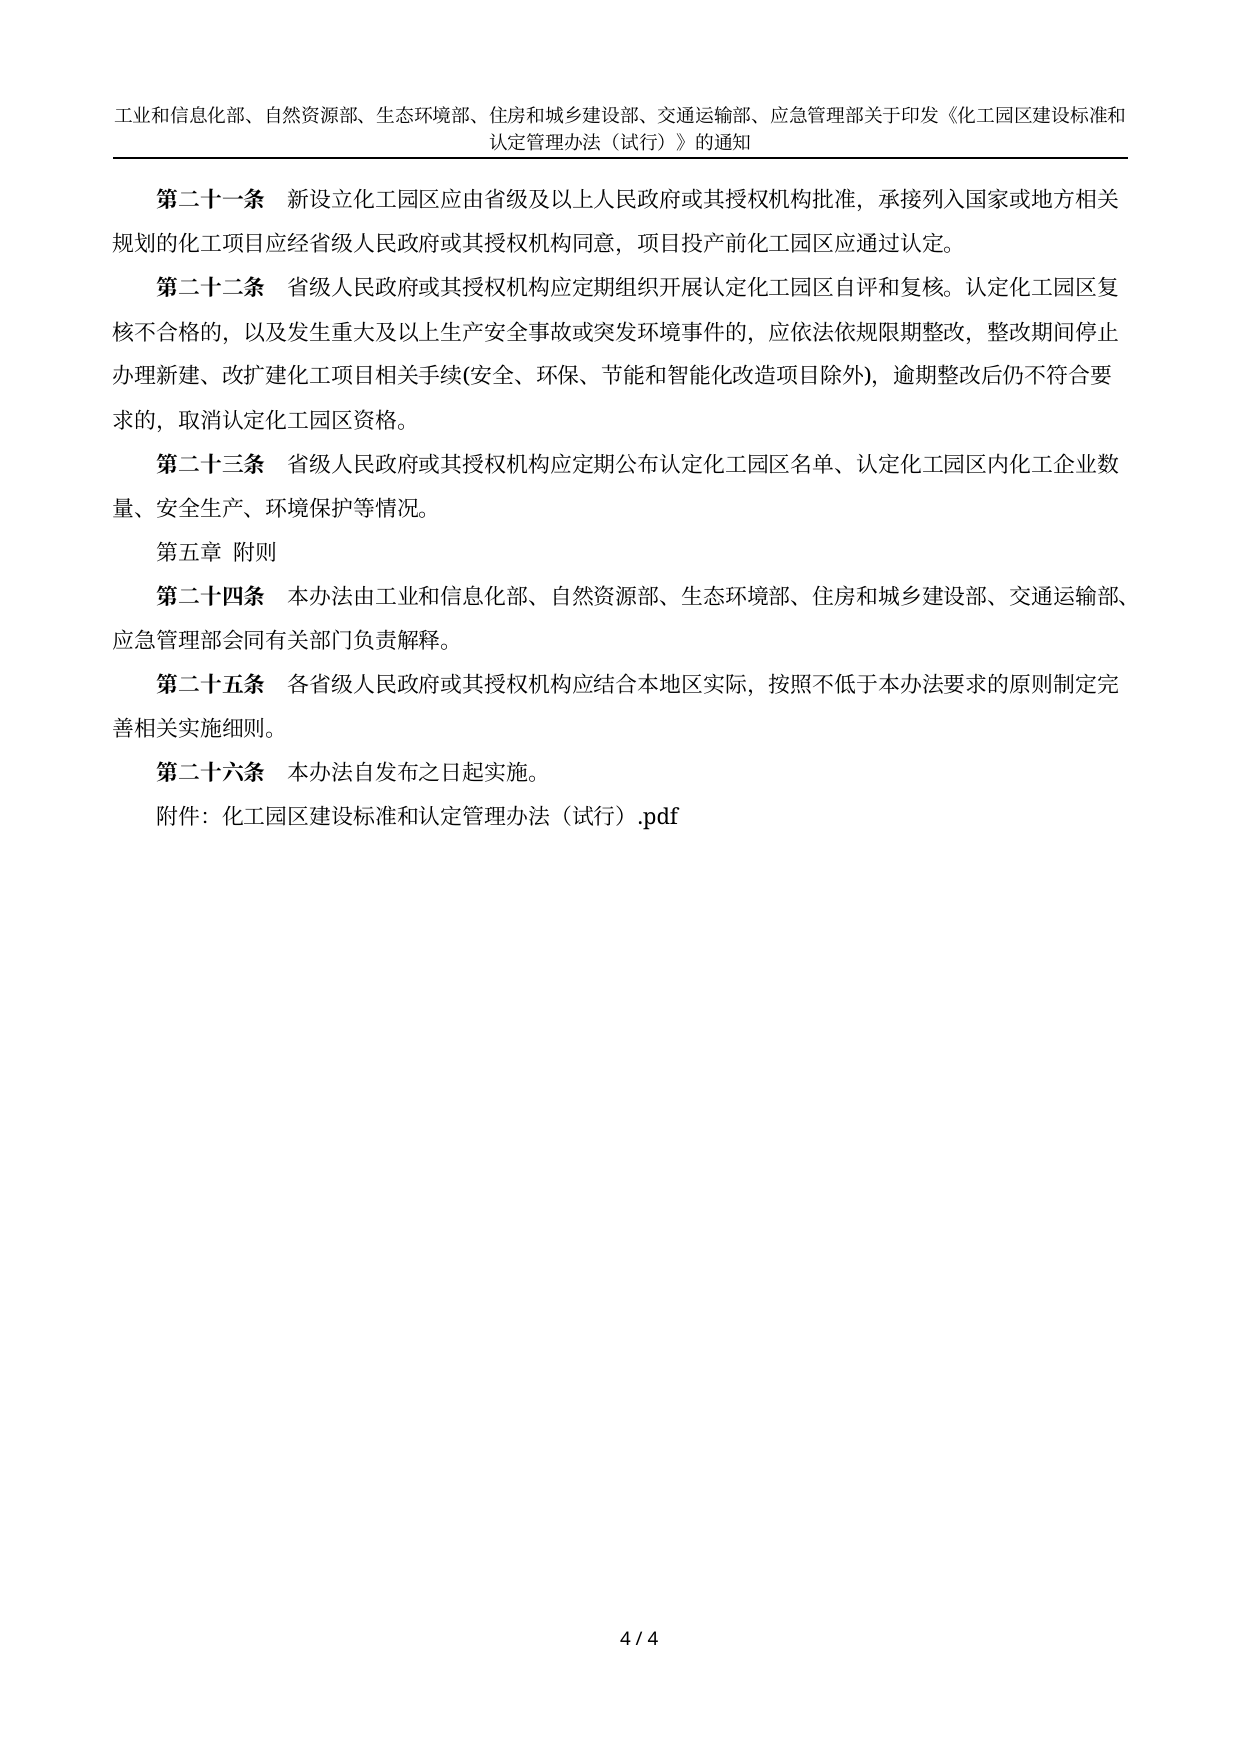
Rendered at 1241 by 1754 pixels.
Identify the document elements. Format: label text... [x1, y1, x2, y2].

text 第二十六条 本办法自发布之日起实施。 [112, 749, 1128, 793]
text 第二十四条 本办法由工业和信息化部、自然资源部、生态环境部、住房和城乡建设部、交通运输部、应急管理部会同有关部门负责解释。 [112, 573, 1128, 661]
text 附件：化工园区建设标准和认定管理办法（试行）.pdf [112, 793, 1128, 837]
text 第二十一条 新设立化工园区应由省级及以上人民政府或其授权机构批准，承接列入国家或地方相关规划的化工项目应经省级人民政府或其授权机构同意，项目投产前化工园区应通过认定。 [112, 176, 1128, 264]
text 第五章 附则 [112, 529, 1128, 573]
text 第二十二条 省级人民政府或其授权机构应定期组织开展认定化工园区自评和复核。认定化工园区复核不合格的，以及发生重大及以上生产安全事故或突发环境事件的，应依法依规限期整改，整改期间停止办理新建、改扩建化工项目相关手续(安全、环保、节能和智能化改造项目除外)，逾期整改后仍不符合要求的，取消认定化工园区资格。 [112, 264, 1128, 441]
text 第二十五条 各省级人民政府或其授权机构应结合本地区实际，按照不低于本办法要求的原则制定完善相关实施细则。 [112, 661, 1128, 749]
text 第二十三条 省级人民政府或其授权机构应定期公布认定化工园区名单、认定化工园区内化工企业数量、安全生产、环境保护等情况。 [112, 441, 1128, 529]
